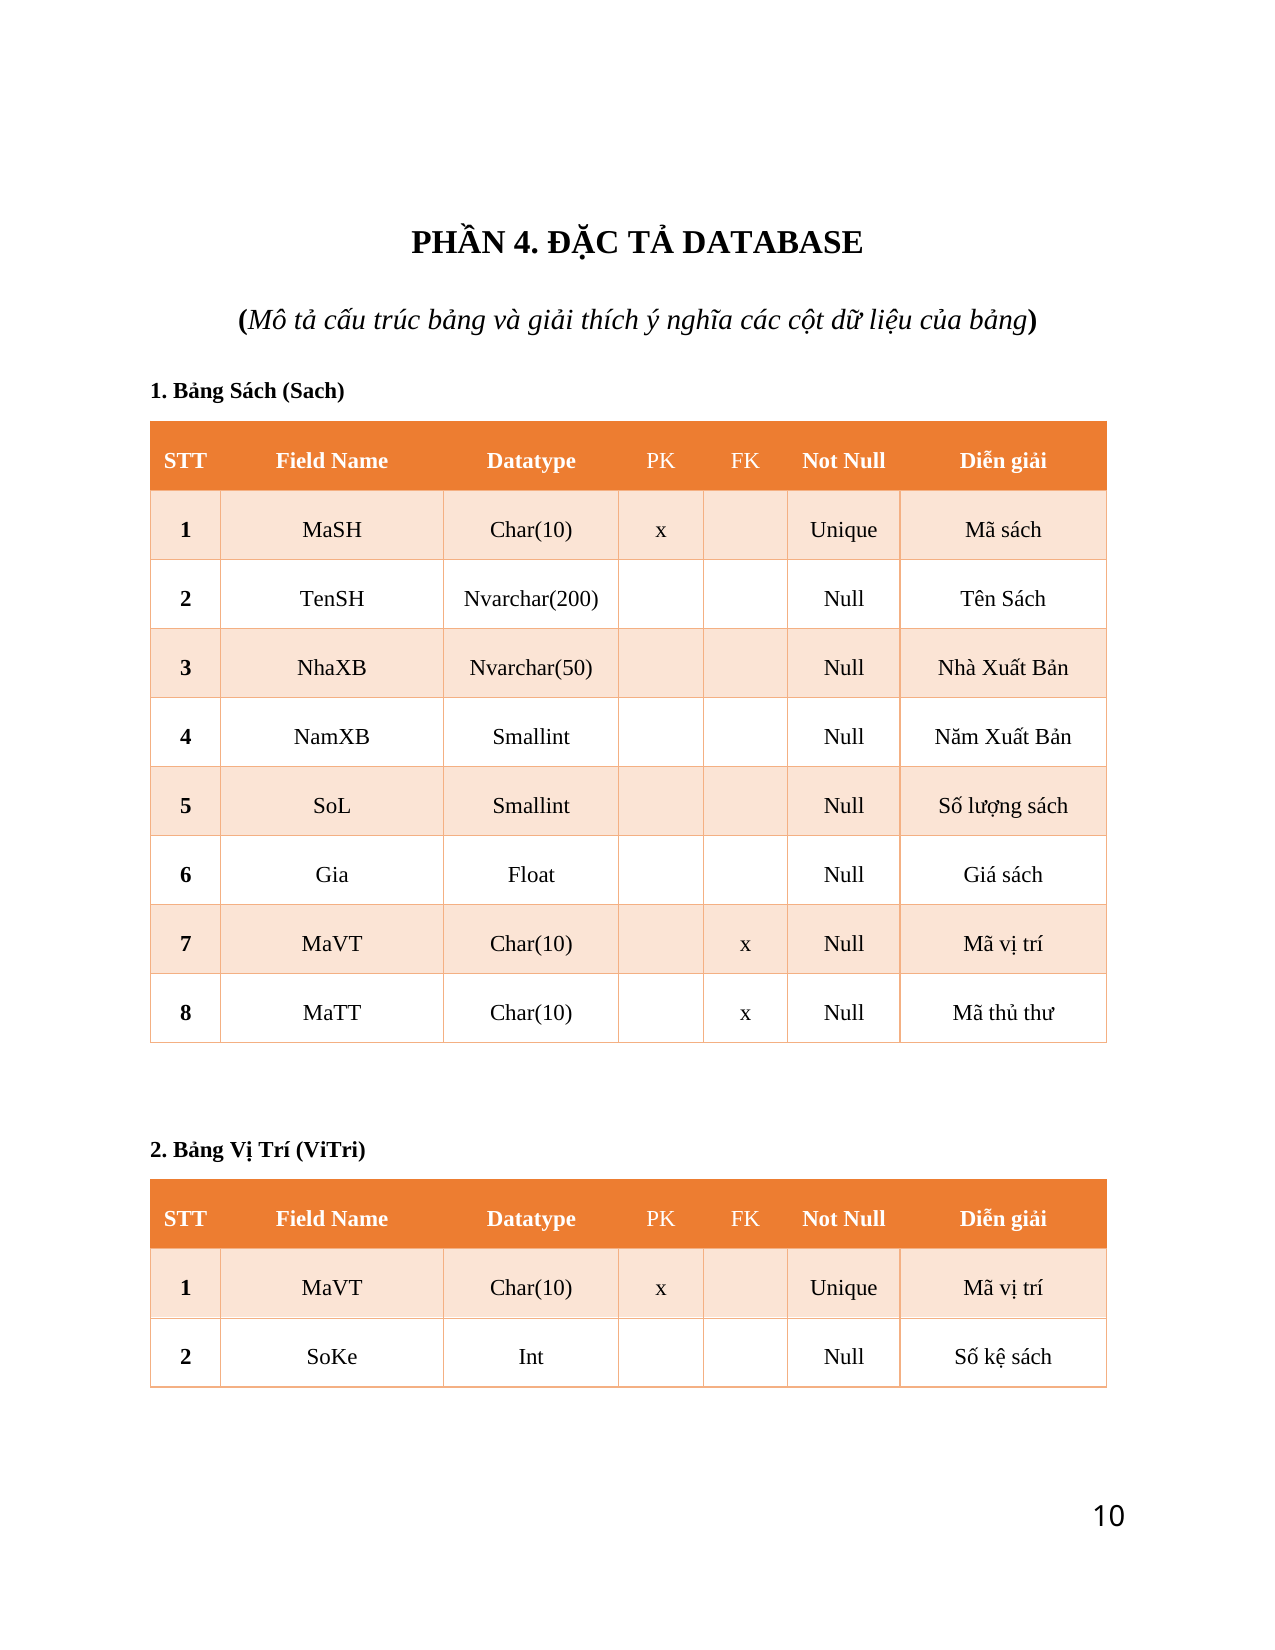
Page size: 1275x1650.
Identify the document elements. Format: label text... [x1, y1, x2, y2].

table_cell Mã sách [901, 491, 1106, 559]
table_cell Null [788, 836, 899, 904]
table_cell Nvarchar(200) [444, 560, 618, 628]
table_cell Null [788, 905, 899, 973]
table_cell [704, 1319, 787, 1386]
table_header Field Name [221, 1180, 443, 1248]
table_cell [619, 629, 703, 697]
table_cell 2 [151, 1319, 220, 1386]
table_cell [704, 629, 787, 697]
table_cell SoKe [221, 1319, 443, 1386]
table_cell [619, 698, 703, 766]
table_cell Tên Sách [901, 560, 1106, 628]
table_cell Số kệ sách [901, 1319, 1106, 1386]
table_cell 3 [151, 629, 220, 697]
table_cell Nhà Xuất Bản [901, 629, 1106, 697]
table_cell [704, 560, 787, 628]
text 1. Bảng Sách (Sach) [150, 378, 1125, 404]
table_cell Smallint [444, 767, 618, 835]
table_cell MaSH [221, 491, 443, 559]
table_header Diễn giải [901, 1180, 1106, 1248]
table_header STT [151, 422, 220, 490]
table_cell Unique [788, 1249, 899, 1317]
table_cell MaTT [221, 974, 443, 1042]
table_header Datatype [444, 422, 618, 490]
table_cell Null [788, 767, 899, 835]
table_header FK [704, 1180, 787, 1248]
table_cell Char(10) [444, 491, 618, 559]
table_cell Năm Xuất Bản [901, 698, 1106, 766]
table_cell Null [788, 974, 899, 1042]
table_cell Char(10) [444, 974, 618, 1042]
table_cell Float [444, 836, 618, 904]
table_header Not Null [788, 422, 899, 490]
table_cell Null [788, 629, 899, 697]
table_cell 5 [151, 767, 220, 835]
text PHẦN 4. ĐẶC TẢ DATABASE [150, 222, 1125, 261]
table_cell [704, 491, 787, 559]
table_cell Char(10) [444, 1249, 618, 1317]
table_cell 1 [151, 1249, 220, 1317]
table_cell Mã vị trí [901, 905, 1106, 973]
table_header PK [619, 422, 703, 490]
table_cell TenSH [221, 560, 443, 628]
table_cell Null [788, 1319, 899, 1386]
table_cell Char(10) [444, 905, 618, 973]
table_cell 1 [151, 491, 220, 559]
table_cell Gia [221, 836, 443, 904]
table_cell Null [788, 560, 899, 628]
table_cell Mã vị trí [901, 1249, 1106, 1317]
table_cell x [619, 491, 703, 559]
table_cell [619, 974, 703, 1042]
table_cell Unique [788, 491, 899, 559]
table_cell [704, 1249, 787, 1317]
table_cell x [619, 1249, 703, 1317]
table_cell 7 [151, 905, 220, 973]
table_header Not Null [788, 1180, 899, 1248]
table_cell Null [788, 698, 899, 766]
table_header Diễn giải [901, 422, 1106, 490]
table_cell Mã thủ thư [901, 974, 1106, 1042]
text 2. Bảng Vị Trí (ViTri) [150, 1136, 1125, 1163]
table_cell Smallint [444, 698, 618, 766]
table_cell [619, 836, 703, 904]
table_cell Int [444, 1319, 618, 1386]
table_cell [619, 905, 703, 973]
table_cell NamXB [221, 698, 443, 766]
table_cell Số lượng sách [901, 767, 1106, 835]
table_cell Giá sách [901, 836, 1106, 904]
table_cell MaVT [221, 1249, 443, 1317]
table_cell SoL [221, 767, 443, 835]
table_cell [704, 836, 787, 904]
table_header PK [619, 1180, 703, 1248]
table_cell 8 [151, 974, 220, 1042]
table_cell Nvarchar(50) [444, 629, 618, 697]
table_cell 2 [151, 560, 220, 628]
table_cell [619, 767, 703, 835]
table_cell x [704, 974, 787, 1042]
table_cell NhaXB [221, 629, 443, 697]
table_cell x [704, 905, 787, 973]
table_header Field Name [221, 422, 443, 490]
table_cell [704, 767, 787, 835]
table_header STT [151, 1180, 220, 1248]
text (Mô tả cấu trúc bảng và giải thích ý nghĩa các cột dữ liệu của bảng) [150, 302, 1125, 336]
table_cell MaVT [221, 905, 443, 973]
table_cell 6 [151, 836, 220, 904]
table_cell 4 [151, 698, 220, 766]
table_cell [704, 698, 787, 766]
table_cell [619, 560, 703, 628]
table_header FK [704, 422, 787, 490]
table_header Datatype [444, 1180, 618, 1248]
table_cell [619, 1319, 703, 1386]
